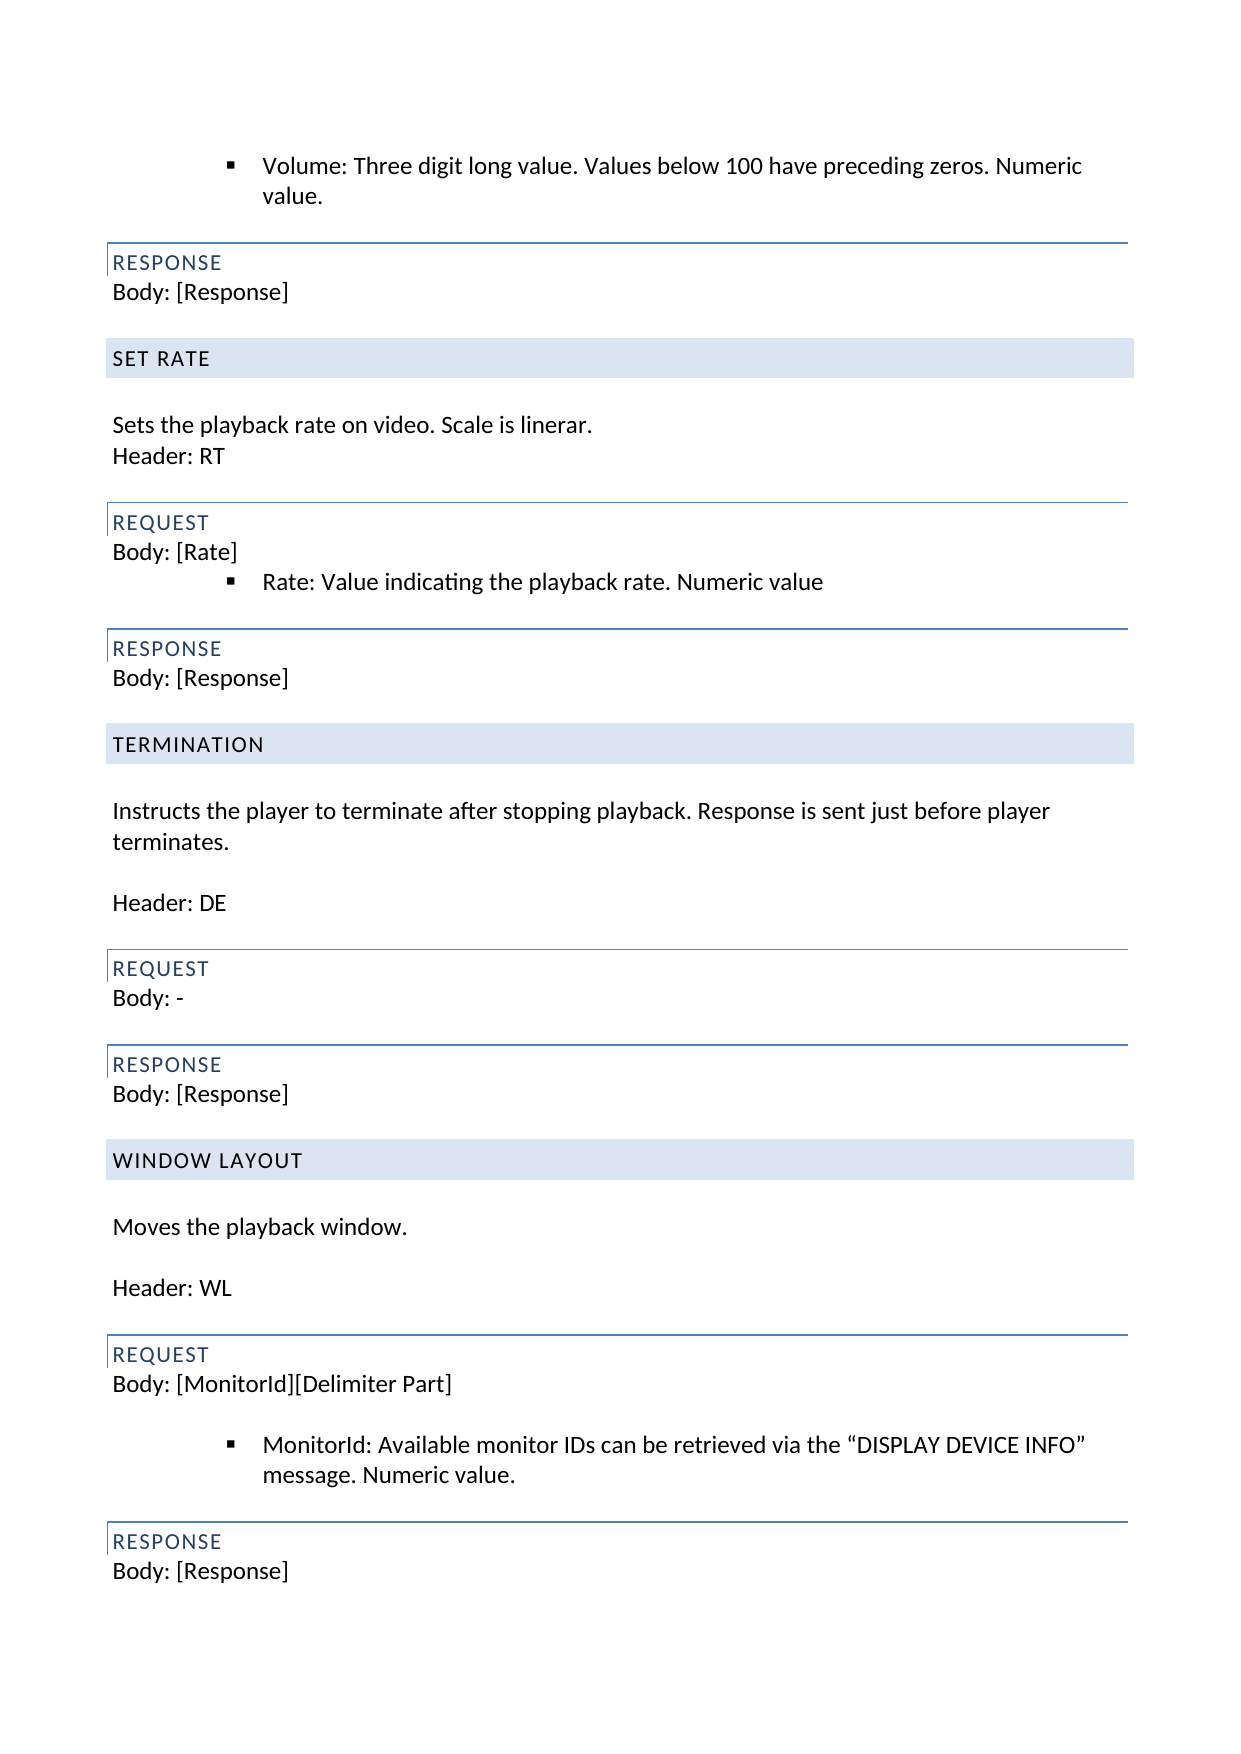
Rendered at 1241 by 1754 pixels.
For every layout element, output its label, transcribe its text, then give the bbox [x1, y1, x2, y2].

subtitle Response [108, 1046, 1128, 1078]
subtitle Termination [113, 730, 1128, 758]
text Header: WL [112, 1272, 1128, 1303]
text Sets the playback rate on video. Scale is linerar. [112, 409, 1128, 440]
text Body: [StatusCode] [112, 1555, 1128, 1586]
list MonitorId: Available monitor IDs can be retrieved via the “DISPLAY DEVICE INFO” message. Numeric value. [225, 1429, 1128, 1490]
subtitle Set Rate [113, 344, 1128, 372]
text Body: [MonitorId][LayoutPart] [112, 1368, 1128, 1398]
text Body: [StatusCode] [112, 1078, 1128, 1108]
subtitle request [108, 1336, 1128, 1368]
subtitle Response [108, 630, 1128, 662]
subtitle Response [108, 1523, 1128, 1555]
text Body: - [112, 982, 1128, 1013]
text Instructs the player to terminate after stopping playback. Response is sent just before player terminates. [112, 795, 1128, 856]
list Rate: Value indicating the playback rate. Numeric value [225, 566, 1128, 597]
subtitle Response [108, 244, 1128, 276]
text Header: DE [112, 887, 1128, 917]
text Body: [StatusCode] [112, 662, 1128, 692]
text Header: RT [112, 440, 1128, 471]
subtitle request [108, 950, 1128, 982]
subtitle Request [108, 503, 1128, 536]
text Body: [Rate] [112, 536, 1128, 566]
text Body: [StatusCode] [112, 276, 1128, 307]
list Volume: Three digit long value. Values below 100 have preceding zeros. Numeric value. [225, 150, 1128, 211]
subtitle Window Layout [113, 1146, 1128, 1174]
text Moves the playback window. [112, 1211, 1128, 1242]
